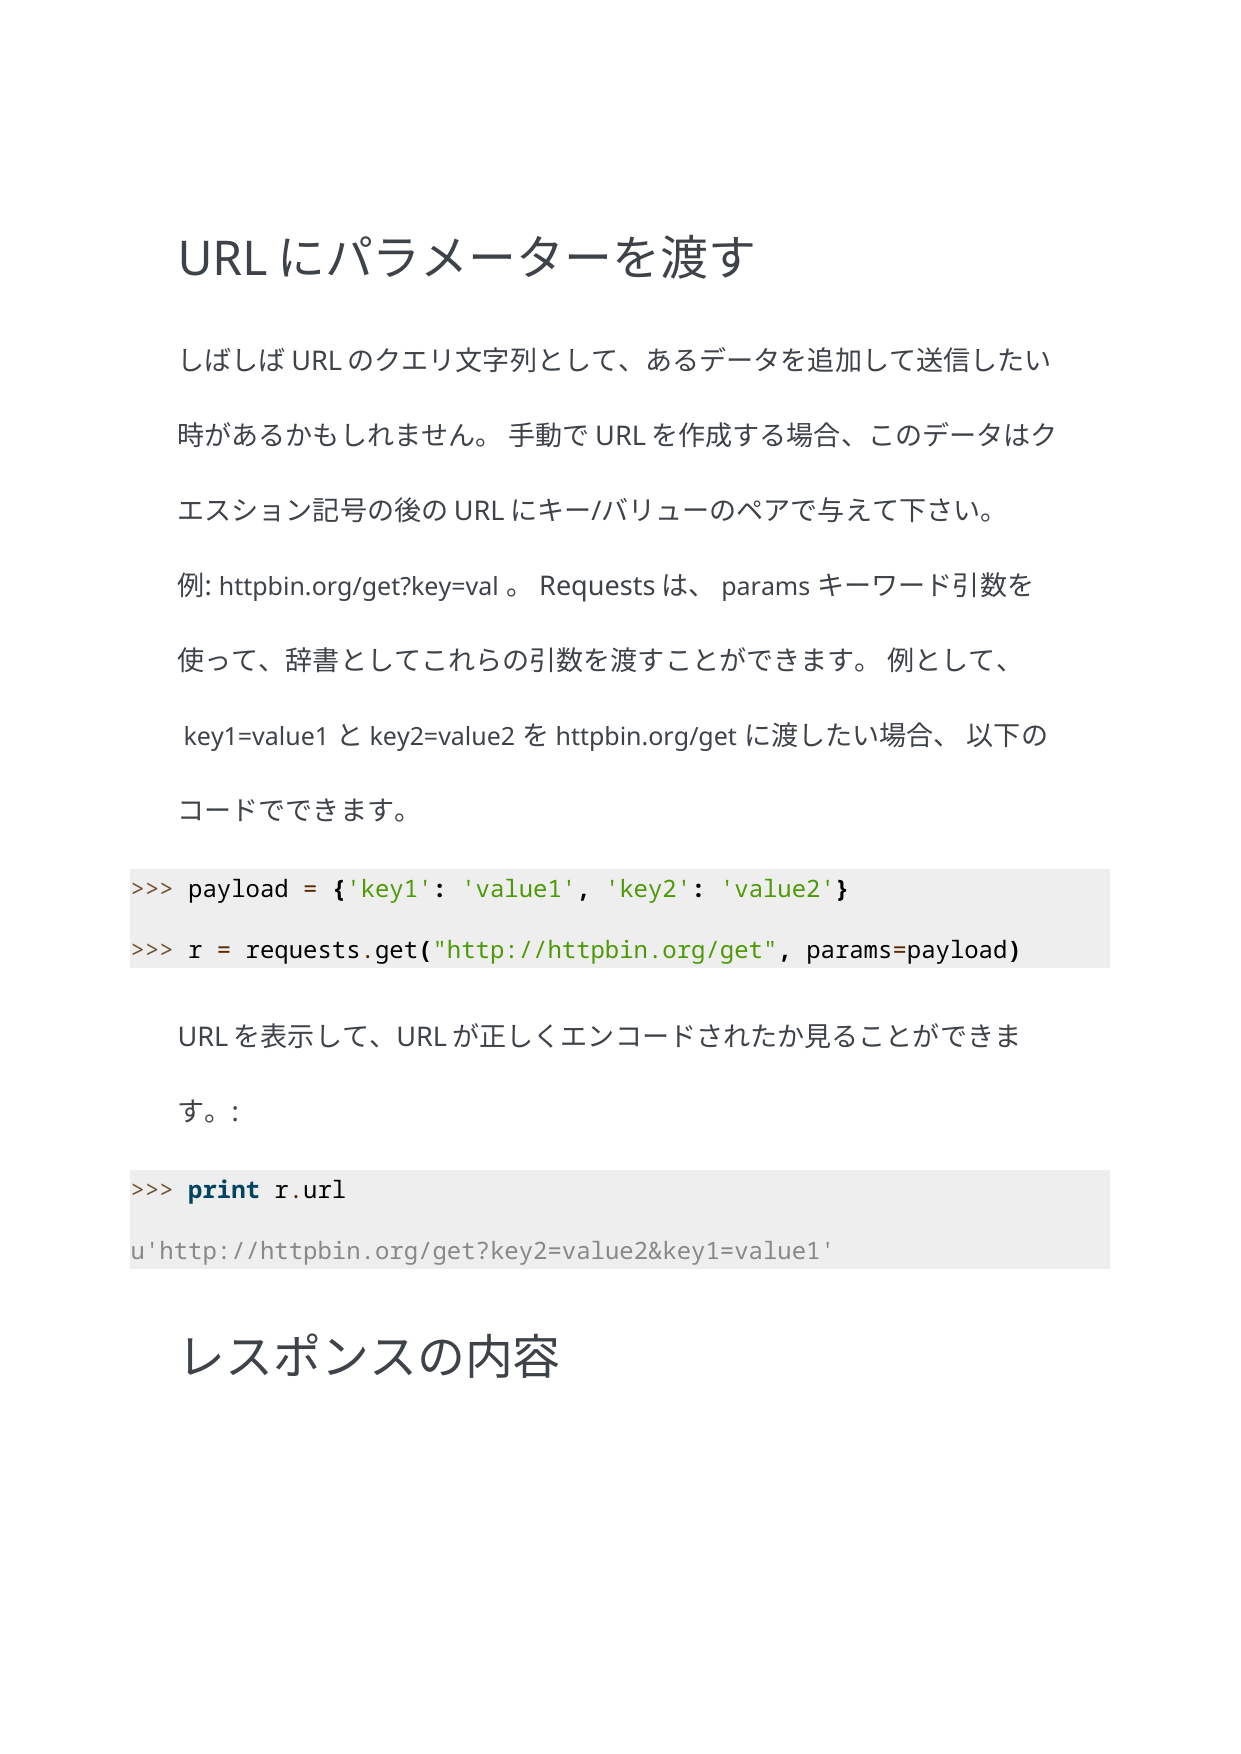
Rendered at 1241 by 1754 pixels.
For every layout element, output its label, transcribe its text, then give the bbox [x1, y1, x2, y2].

text レスポンスの内容 [177, 1316, 1063, 1391]
text >>> print r.url [130, 1170, 1110, 1208]
text しばしばURLのクエリ文字列として、あるデータを追加して送信したい時があるかもしれません。 手動でURLを作成する場合、このデータはクエスション記号の後のURLにキー/バリューのペアで与えて下さい。 例: httpbin.org/get?key=val 。 Requestsは、 params キーワード引数を使って、辞書としてこれらの引数を渡すことができます。 例として、 key1=value1 と key2=value2 を httpbin.org/get に渡したい場合、 以下のコードでできます。 [177, 321, 1063, 846]
text URLにパラメーターを渡す [177, 217, 1063, 292]
text u'http://httpbin.org/get?key2=value2&key1=value1' [130, 1231, 1110, 1269]
text URLを表示して、URLが正しくエンコードされたか見ることができます。: [177, 997, 1063, 1147]
text >>> payload = {'key1': 'value1', 'key2': 'value2'} [130, 869, 1110, 907]
text >>> r = requests.get("http://httpbin.org/get", params=payload) [130, 930, 1110, 968]
